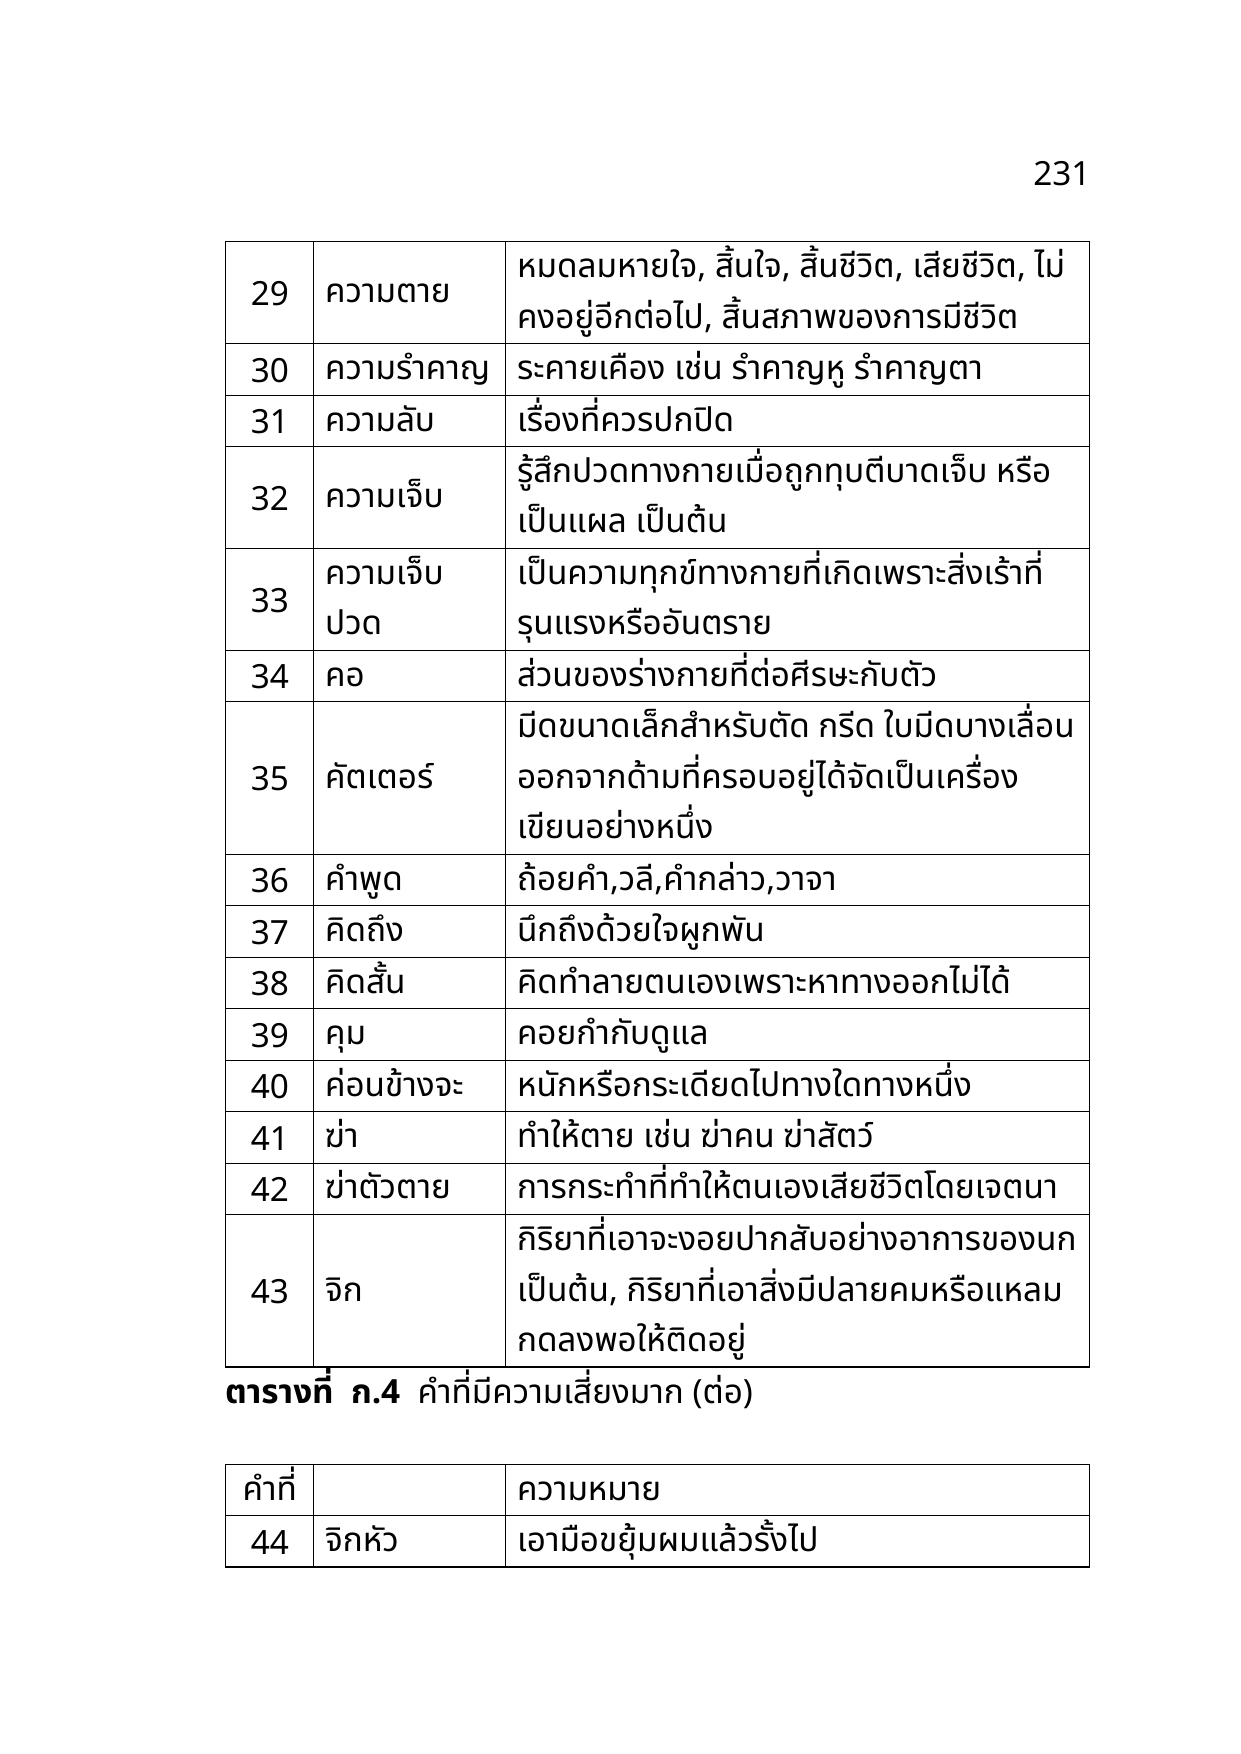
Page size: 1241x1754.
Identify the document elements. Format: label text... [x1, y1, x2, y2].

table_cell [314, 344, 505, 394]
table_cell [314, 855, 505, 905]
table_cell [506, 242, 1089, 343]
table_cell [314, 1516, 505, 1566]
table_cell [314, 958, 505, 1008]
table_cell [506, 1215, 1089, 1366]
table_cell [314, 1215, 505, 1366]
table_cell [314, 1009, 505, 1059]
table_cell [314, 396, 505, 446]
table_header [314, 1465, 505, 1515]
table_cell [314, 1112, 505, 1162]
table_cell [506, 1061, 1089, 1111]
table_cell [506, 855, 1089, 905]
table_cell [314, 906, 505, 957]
text ตารางที่ ก.4 คำที่มีความเสี่ยงมาก (ต่อ) [225, 1368, 1090, 1418]
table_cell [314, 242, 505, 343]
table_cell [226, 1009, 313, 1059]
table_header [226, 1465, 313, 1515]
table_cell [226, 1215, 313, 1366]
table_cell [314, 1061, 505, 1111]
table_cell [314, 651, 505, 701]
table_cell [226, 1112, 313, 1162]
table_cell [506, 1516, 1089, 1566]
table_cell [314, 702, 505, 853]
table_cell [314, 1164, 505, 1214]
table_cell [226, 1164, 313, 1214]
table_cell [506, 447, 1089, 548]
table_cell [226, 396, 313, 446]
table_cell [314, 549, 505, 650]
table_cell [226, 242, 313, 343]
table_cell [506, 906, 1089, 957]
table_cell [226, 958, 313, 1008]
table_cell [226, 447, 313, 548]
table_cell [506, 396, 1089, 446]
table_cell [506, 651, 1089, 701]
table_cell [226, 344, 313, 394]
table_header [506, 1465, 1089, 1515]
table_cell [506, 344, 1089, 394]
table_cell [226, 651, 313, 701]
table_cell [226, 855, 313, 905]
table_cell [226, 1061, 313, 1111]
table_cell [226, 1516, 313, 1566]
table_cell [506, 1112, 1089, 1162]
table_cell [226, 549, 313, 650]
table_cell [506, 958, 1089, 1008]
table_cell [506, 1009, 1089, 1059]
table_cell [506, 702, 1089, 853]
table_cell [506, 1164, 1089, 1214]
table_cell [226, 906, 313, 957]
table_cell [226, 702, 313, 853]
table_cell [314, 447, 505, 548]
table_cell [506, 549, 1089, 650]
